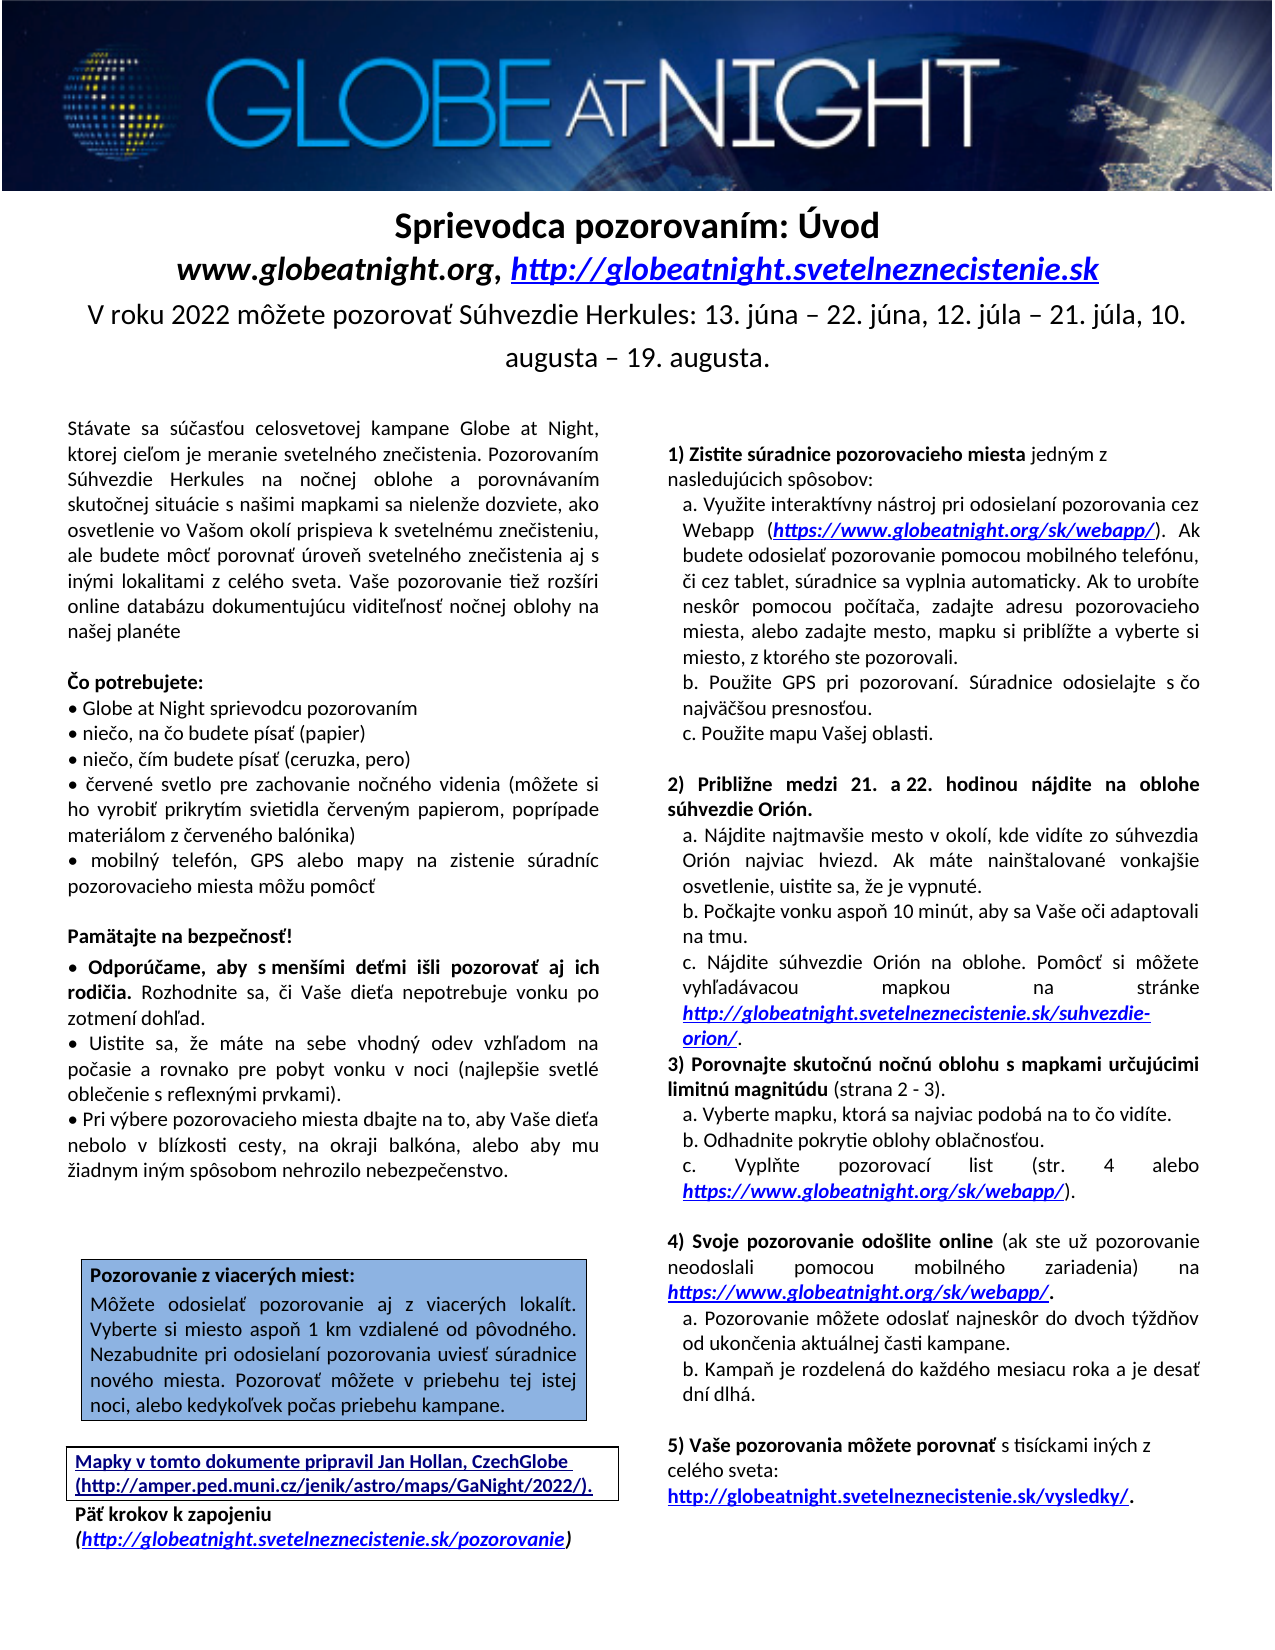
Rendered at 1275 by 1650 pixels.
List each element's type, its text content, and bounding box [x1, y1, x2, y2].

text www.globeatnight.org, http://globeatnight.svetelneznecistenie.sk [75, 247, 1200, 288]
text a. Pozorovanie môžete odoslať najneskôr do dvoch týždňov od ukončenia aktuálnej časti kampane. [682, 1305, 1200, 1356]
text Čo potrebujete: [67, 669, 600, 695]
text a. Využite interaktívny nástroj pri odosielaní pozorovania cez Webapp (https://www.globeatnight.org/sk/webapp/). Ak budete odosielať pozorovanie pomocou mobilného telefónu, či cez tablet, súradnice sa vyplnia automaticky. Ak to urobíte neskôr pomocou počítača, zadajte adresu pozorovacieho miesta, alebo zadajte mesto, mapku si priblížte a vyberte si miesto, z ktorého ste pozorovali. [682, 492, 1200, 669]
text Sprievodca pozorovaním: Úvod [75, 191, 1200, 247]
text Stávate sa súčasťou celosvetovej kampane Globe at Night, ktorej cieľom je meranie svetelného znečistenia. Pozorovaním Súhvezdie Herkules na nočnej oblohe a porovnávaním skutočnej situácie s našimi mapkami sa nielenže dozviete, ako osvetlenie vo Vašom okolí prispieva k svetelnému znečisteniu, ale budete môcť porovnať úroveň svetelného znečistenia aj s inými lokalitami z celého sveta. Vaše pozorovanie tiež rozšíri online databázu dokumentujúcu viditeľnosť nočnej oblohy na našej planéte [67, 415, 600, 644]
text Pamätajte na bezpečnosť! [67, 924, 600, 949]
text • Uistite sa, že máte na sebe vhodný odev vzhľadom na počasie a rovnako pre pobyt vonku v noci (najlepšie svetlé oblečenie s reflexnými prvkami). [67, 1030, 600, 1107]
text 4) Svoje pozorovanie odošlite online (ak ste už pozorovanie neodoslali pomocou mobilného zariadenia) na https://www.globeatnight.org/sk/webapp/. [667, 1229, 1200, 1305]
text c. Nájdite súhvezdie Orión na oblohe. Pomôcť si môžete vyhľadávacou mapkou na stránke http://globeatnight.svetelneznecistenie.sk/suhvezdie-orion/. [682, 949, 1200, 1051]
text b. Odhadnite pokrytie oblohy oblačnosťou. [682, 1127, 1200, 1152]
text Päť krokov k zapojeniu (http://globeatnight.svetelneznecistenie.sk/pozorovanie) [75, 1501, 600, 1552]
text b. Počkajte vonku aspoň 10 minút, aby sa Vaše oči adaptovali na tmu. [682, 898, 1200, 949]
text a. Vyberte mapku, ktorá sa najviac podobá na to čo vidíte. [682, 1102, 1200, 1127]
text • Globe at Night sprievodcu pozorovaním [67, 695, 600, 720]
text • Pri výbere pozorovacieho miesta dbajte na to, aby Vaše dieťa nebolo v blízkosti cesty, na okraji balkóna, alebo aby mu žiadnym iným spôsobom nehrozilo nebezpečenstvo. [67, 1107, 600, 1183]
text b. Kampaň je rozdelená do každého mesiacu roka a je desať dní dlhá. [682, 1356, 1200, 1407]
text a. Nájdite najtmavšie mesto v okolí, kde vidíte zo súhvezdia Orión najviac hviezd. Ak máte nainštalované vonkajšie osvetlenie, uistite sa, že je vypnuté. [682, 822, 1200, 898]
text • niečo, na čo budete písať (papier) [67, 720, 600, 746]
text c. Vyplňte pozorovací list (str. 4 alebo https://www.globeatnight.org/sk/webapp/). [682, 1152, 1200, 1203]
text • červené svetlo pre zachovanie nočného videnia (môžete si ho vyrobiť prikrytím svietidla červeným papierom, poprípade materiálom z červeného balónika) [67, 771, 600, 847]
text Pozorovanie z viacerých miest: [82, 1260, 586, 1288]
text c. Použite mapu Vašej oblasti. [682, 720, 1200, 746]
text Mapky v tomto dokumente pripravil Jan Hollan, CzechGlobe (http://amper.ped.muni.cz/jenik/astro/maps/GaNight/2022/). [67, 1448, 618, 1500]
text 3) Porovnajte skutočnú nočnú oblohu s mapkami určujúcimi limitnú magnitúdu (strana 2 - 3). [667, 1051, 1200, 1102]
text • mobilný telefón, GPS alebo mapy na zistenie súradníc pozorovacieho miesta môžu pomôcť [67, 847, 600, 898]
text 2) Približne medzi 21. a 22. hodinou nájdite na oblohe súhvezdie Orión. [667, 771, 1200, 822]
text V roku 2022 môžete pozorovať Súhvezdie Herkules: 13. júna – 22. júna, 12. júla – 21. júla, 10. augusta – 19. augusta. [75, 296, 1200, 375]
text Môžete odosielať pozorovanie aj z viacerých lokalít. Vyberte si miesto aspoň 1 km vzdialené od pôvodného. Nezabudnite pri odosielaní pozorovania uviesť súradnice nového miesta. Pozorovať môžete v priebehu tej istej noci, alebo kedykoľvek počas priebehu kampane. [82, 1288, 586, 1420]
text • Odporúčame, aby s menšími deťmi išli pozorovať aj ich rodičia. Rozhodnite sa, či Vaše dieťa nepotrebuje vonku po zotmení dohľad. [67, 954, 600, 1030]
text 5) Vaše pozorovania môžete porovnať s tisíckami iných z celého sveta: http://globeatnight.svetelneznecistenie.sk/vysledky/. [667, 1432, 1200, 1508]
text 1) Zistite súradnice pozorovacieho miesta jedným z nasledujúcich spôsobov: [667, 441, 1200, 492]
text • niečo, čím budete písať (ceruzka, pero) [67, 746, 600, 771]
text b. Použite GPS pri pozorovaní. Súradnice odosielajte s čo najväčšou presnosťou. [682, 669, 1200, 720]
